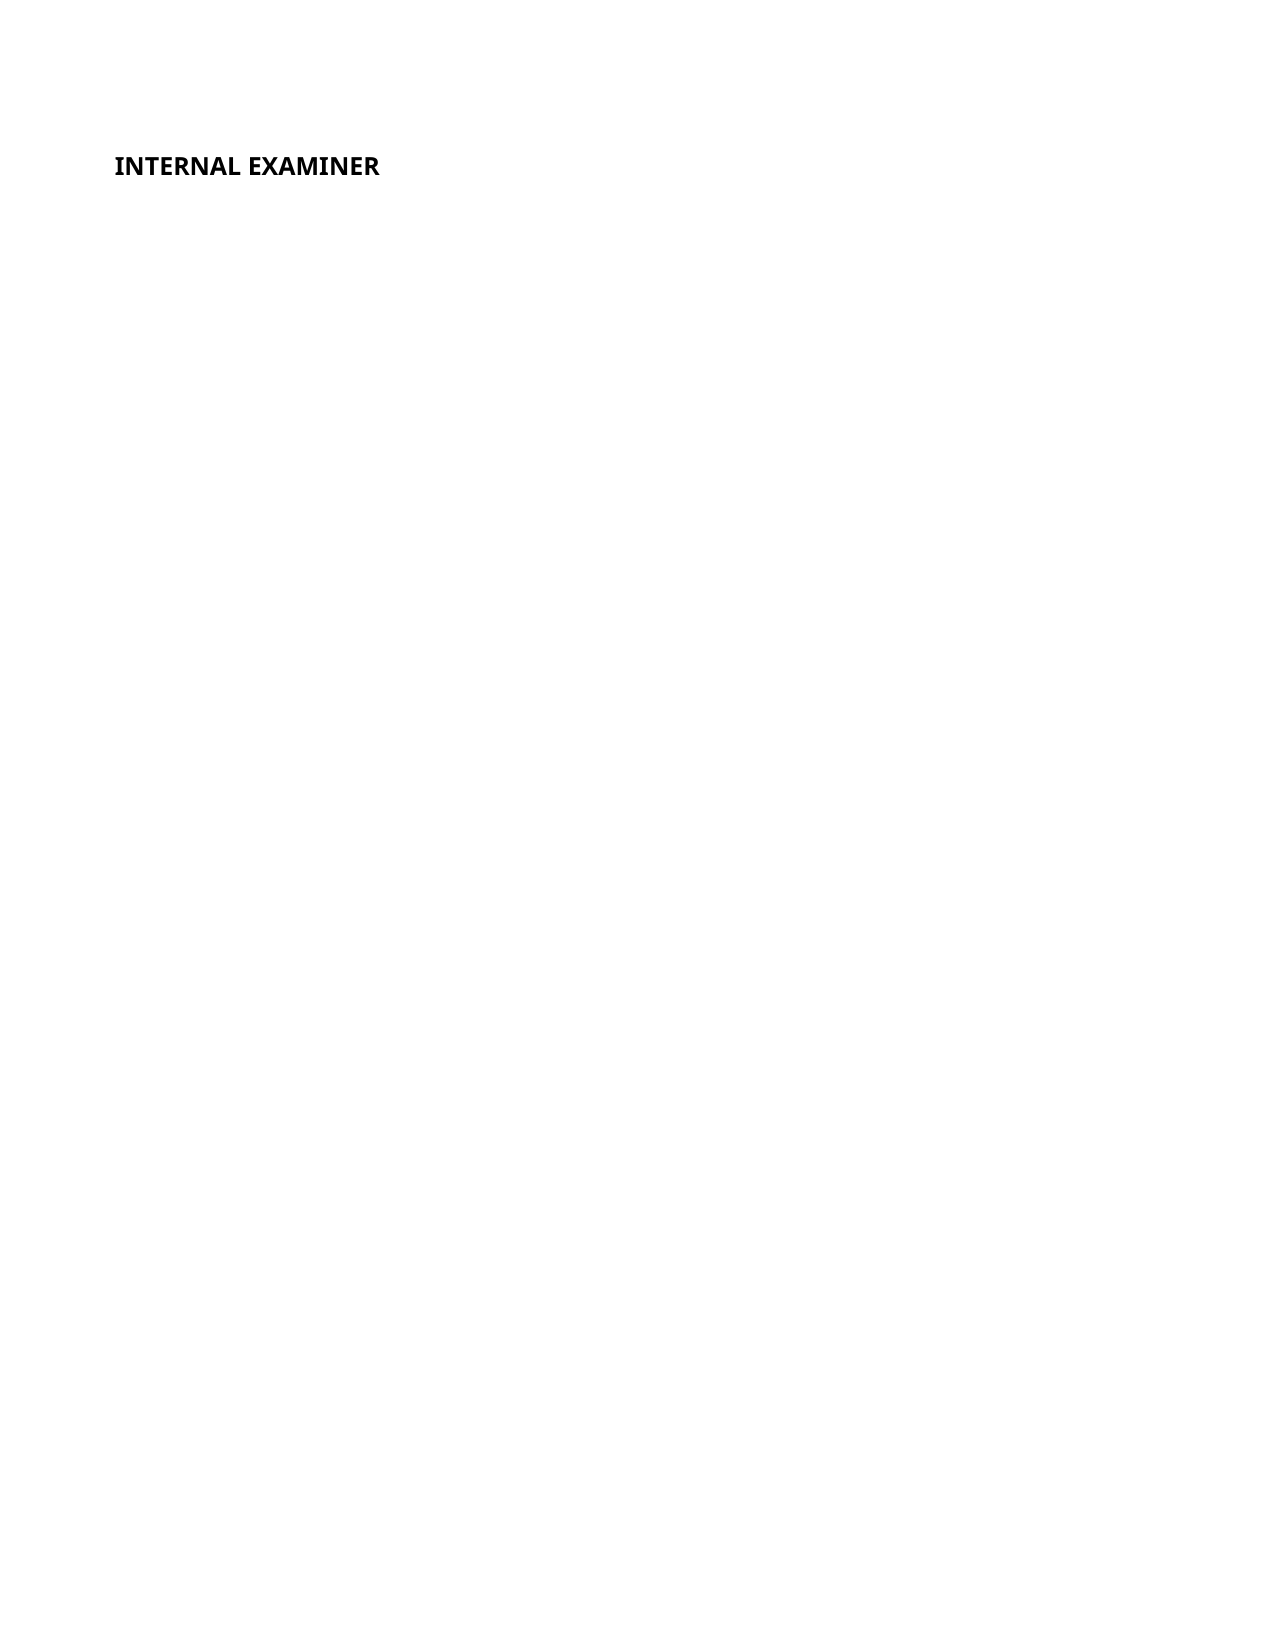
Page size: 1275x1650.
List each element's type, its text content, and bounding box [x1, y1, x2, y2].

text INTERNAL EXAMINER [114, 147, 637, 182]
